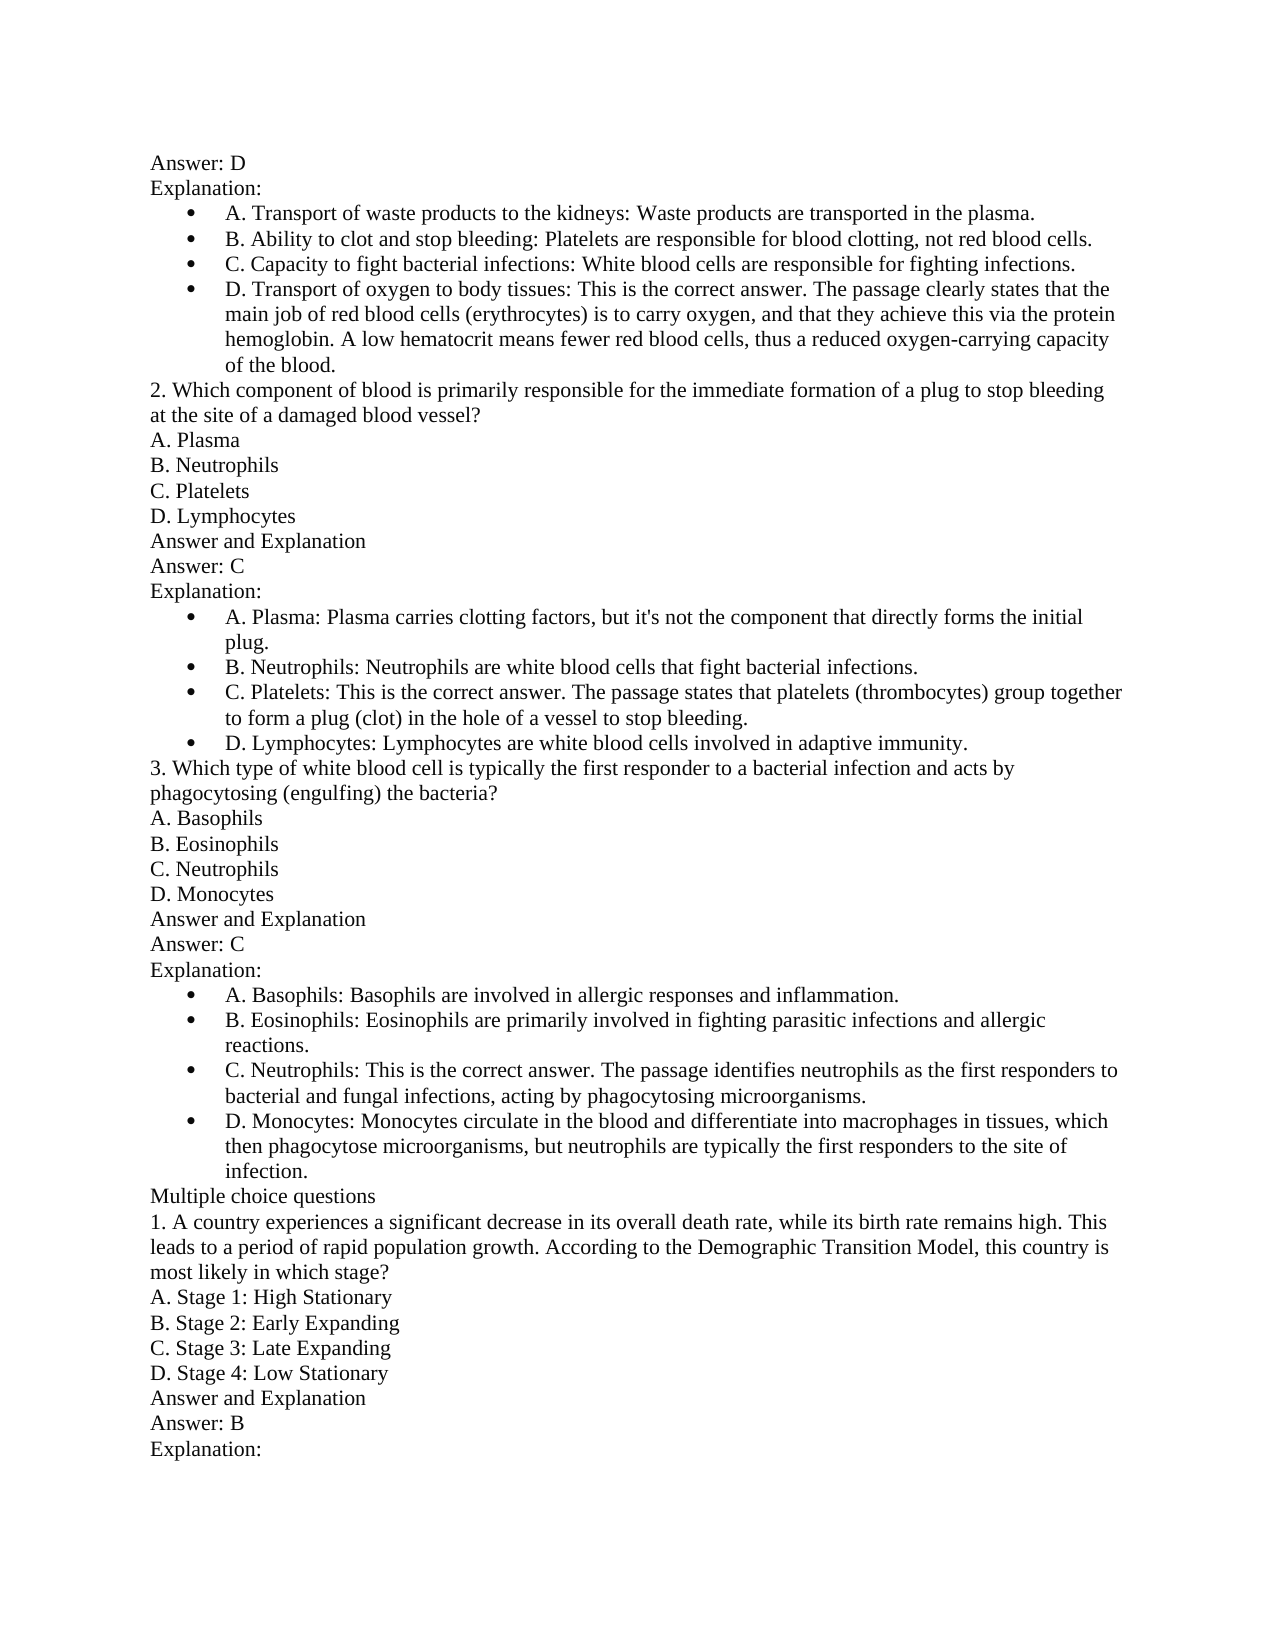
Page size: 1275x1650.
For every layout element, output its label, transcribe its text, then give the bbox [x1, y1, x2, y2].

text Answer and Explanation [150, 1385, 1125, 1410]
text Answer and Explanation [150, 528, 1125, 553]
list D. Monocytes: Monocytes circulate in the blood and differentiate into macrophages in tissues, which then phagocytose microorganisms, but neutrophils are typically the first responders to the site of infection. [187, 1108, 1125, 1183]
text A. Basophils B. Eosinophils C. Neutrophils D. Monocytes [150, 805, 1125, 906]
text Multiple choice questions [150, 1183, 1125, 1209]
text Explanation: [150, 175, 1125, 200]
list B. Ability to clot and stop bleeding: Platelets are responsible for blood clotting, not red blood cells. [187, 226, 1125, 251]
list C. Capacity to fight bacterial infections: White blood cells are responsible for fighting infections. [187, 251, 1125, 276]
text Answer: C [150, 553, 1125, 578]
text 1. A country experiences a significant decrease in its overall death rate, while its birth rate remains high. This leads to a period of rapid population growth. According to the Demographic Transition Model, this country is most likely in which stage? [150, 1209, 1125, 1284]
list D. Lymphocytes: Lymphocytes are white blood cells involved in adaptive immunity. [187, 730, 1125, 755]
text Answer: D [150, 150, 1125, 175]
text A. Stage 1: High Stationary B. Stage 2: Early Expanding C. Stage 3: Late Expanding D. Stage 4: Low Stationary [150, 1284, 1125, 1385]
list A. Plasma: Plasma carries clotting factors, but it's not the component that directly forms the initial plug. [187, 604, 1125, 654]
text Answer: B [150, 1410, 1125, 1436]
list A. Basophils: Basophils are involved in allergic responses and inflammation. [187, 982, 1125, 1007]
text A. Plasma B. Neutrophils C. Platelets D. Lymphocytes [150, 427, 1125, 528]
text 2. Which component of blood is primarily responsible for the immediate formation of a plug to stop bleeding at the site of a damaged blood vessel? [150, 377, 1125, 427]
text Answer and Explanation [150, 906, 1125, 931]
text Explanation: [150, 578, 1125, 604]
text Explanation: [150, 957, 1125, 982]
list C. Neutrophils: This is the correct answer. The passage identifies neutrophils as the first responders to bacterial and fungal infections, acting by phagocytosing microorganisms. [187, 1057, 1125, 1108]
list A. Transport of waste products to the kidneys: Waste products are transported in the plasma. [187, 200, 1125, 226]
text 3. Which type of white blood cell is typically the first responder to a bacterial infection and acts by phagocytosing (engulfing) the bacteria? [150, 755, 1125, 805]
text Explanation: [150, 1436, 1125, 1461]
list D. Transport of oxygen to body tissues: This is the correct answer. The passage clearly states that the main job of red blood cells (erythrocytes) is to carry oxygen, and that they achieve this via the protein hemoglobin. A low hematocrit means fewer red blood cells, thus a reduced oxygen-carrying capacity of the blood. [187, 276, 1125, 377]
list B. Eosinophils: Eosinophils are primarily involved in fighting parasitic infections and allergic reactions. [187, 1007, 1125, 1057]
text Answer: C [150, 931, 1125, 957]
list C. Platelets: This is the correct answer. The passage states that platelets (thrombocytes) group together to form a plug (clot) in the hole of a vessel to stop bleeding. [187, 679, 1125, 730]
list B. Neutrophils: Neutrophils are white blood cells that fight bacterial infections. [187, 654, 1125, 679]
